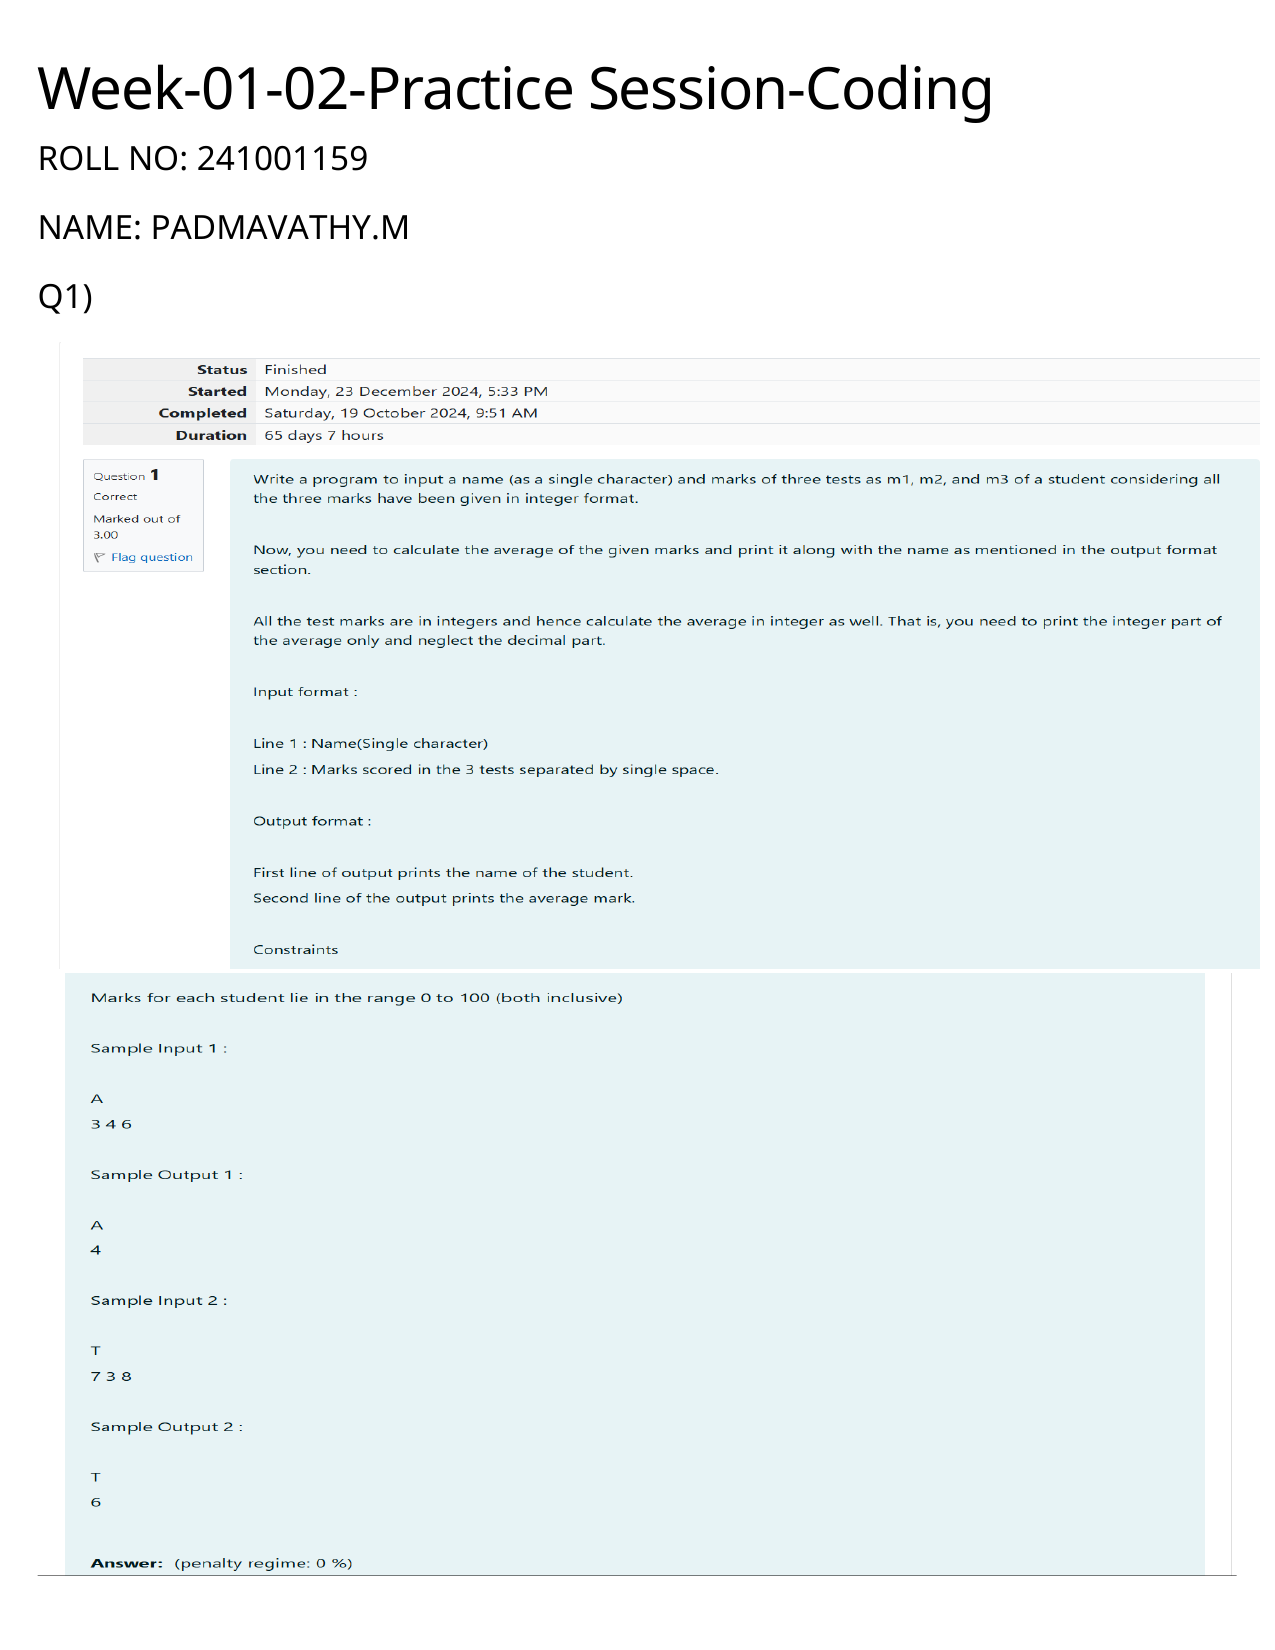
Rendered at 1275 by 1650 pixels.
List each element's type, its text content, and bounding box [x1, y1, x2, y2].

text ROLL NO: 241001159 [37, 135, 1125, 180]
title Week-01-02-Practice Session-Coding [37, 47, 1125, 126]
text NAME: PADMAVATHY.M [37, 204, 1125, 249]
picture [37, 342, 1263, 969]
picture [37, 973, 1237, 1576]
text Q1) [37, 273, 1125, 319]
